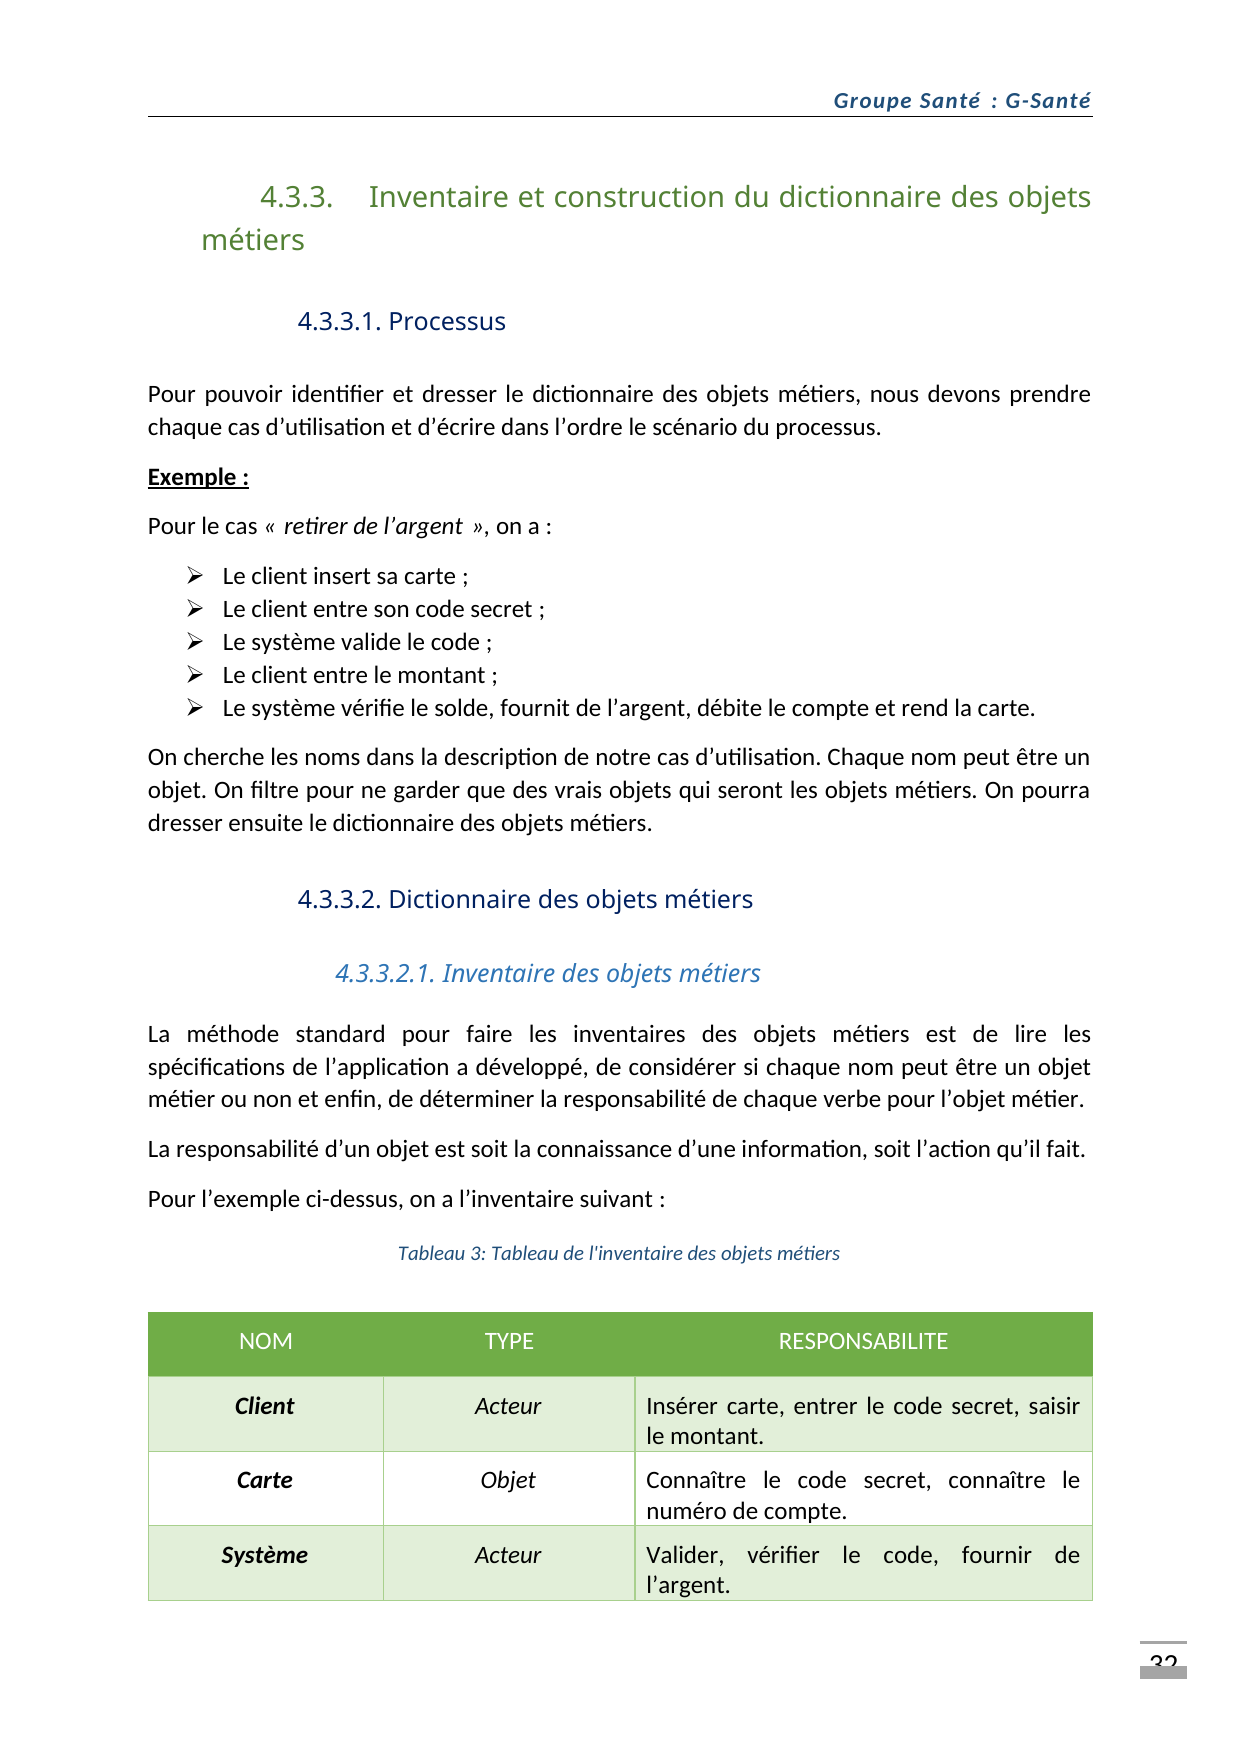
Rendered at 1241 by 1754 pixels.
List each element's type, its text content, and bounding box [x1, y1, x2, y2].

subtitle Inventaire et construction du dictionnaire des objets métiers [201, 177, 1093, 259]
table_cell Valider, vérifier le code, fournir de l’argent. [636, 1526, 1092, 1600]
list Le système valide le code ; [185, 626, 1093, 656]
table_cell Client [149, 1377, 383, 1451]
table_cell Carte [149, 1452, 383, 1525]
subtitle Processus [295, 304, 1093, 338]
table_cell Acteur [384, 1377, 634, 1451]
table_cell Insérer carte, entrer le code secret, saisir le montant. [636, 1377, 1092, 1451]
table_header NOM [149, 1313, 383, 1376]
subtitle Dictionnaire des objets métiers [295, 882, 1093, 916]
list Le client entre son code secret ; [185, 593, 1093, 623]
text La responsabilité d’un objet est soit la connaissance d’une information, soit l’action qu’il fait. [148, 1133, 1093, 1164]
text Tableau 3: Tableau de l'inventaire des objets métiers [148, 1241, 1093, 1266]
text Exemple : [148, 461, 1093, 491]
subtitle Inventaire des objets métiers [335, 956, 1093, 990]
table_header TYPE [384, 1313, 634, 1376]
text La méthode standard pour faire les inventaires des objets métiers est de lire les spécifications de l’application a développé, de considérer si chaque nom peut être un objet métier ou non et enfin, de déterminer la responsabilité de chaque verbe pour l’objet métier. [148, 1018, 1093, 1114]
table_cell Connaître le code secret, connaître le numéro de compte. [636, 1452, 1092, 1525]
table_cell Acteur [384, 1526, 634, 1600]
text Pour l’exemple ci-dessus, on a l’inventaire suivant : [148, 1183, 1093, 1213]
table_cell Objet [384, 1452, 634, 1525]
table_header RESPONSABILITE [636, 1313, 1092, 1376]
list Le client entre le montant ; [185, 659, 1093, 689]
list Le système vérifie le solde, fournit de l’argent, débite le compte et rend la carte. [185, 692, 1093, 722]
text Pour le cas « retirer de l’argent », on a : [148, 510, 1093, 541]
table_cell Système [149, 1526, 383, 1600]
text On cherche les noms dans la description de notre cas d’utilisation. Chaque nom peut être un objet. On filtre pour ne garder que des vrais objets qui seront les objets métiers. On pourra dresser ensuite le dictionnaire des objets métiers. [148, 741, 1093, 838]
text Pour pouvoir identifier et dresser le dictionnaire des objets métiers, nous devons prendre chaque cas d’utilisation et d’écrire dans l’ordre le scénario du processus. [148, 378, 1093, 442]
list Le client insert sa carte ; [185, 560, 1093, 591]
